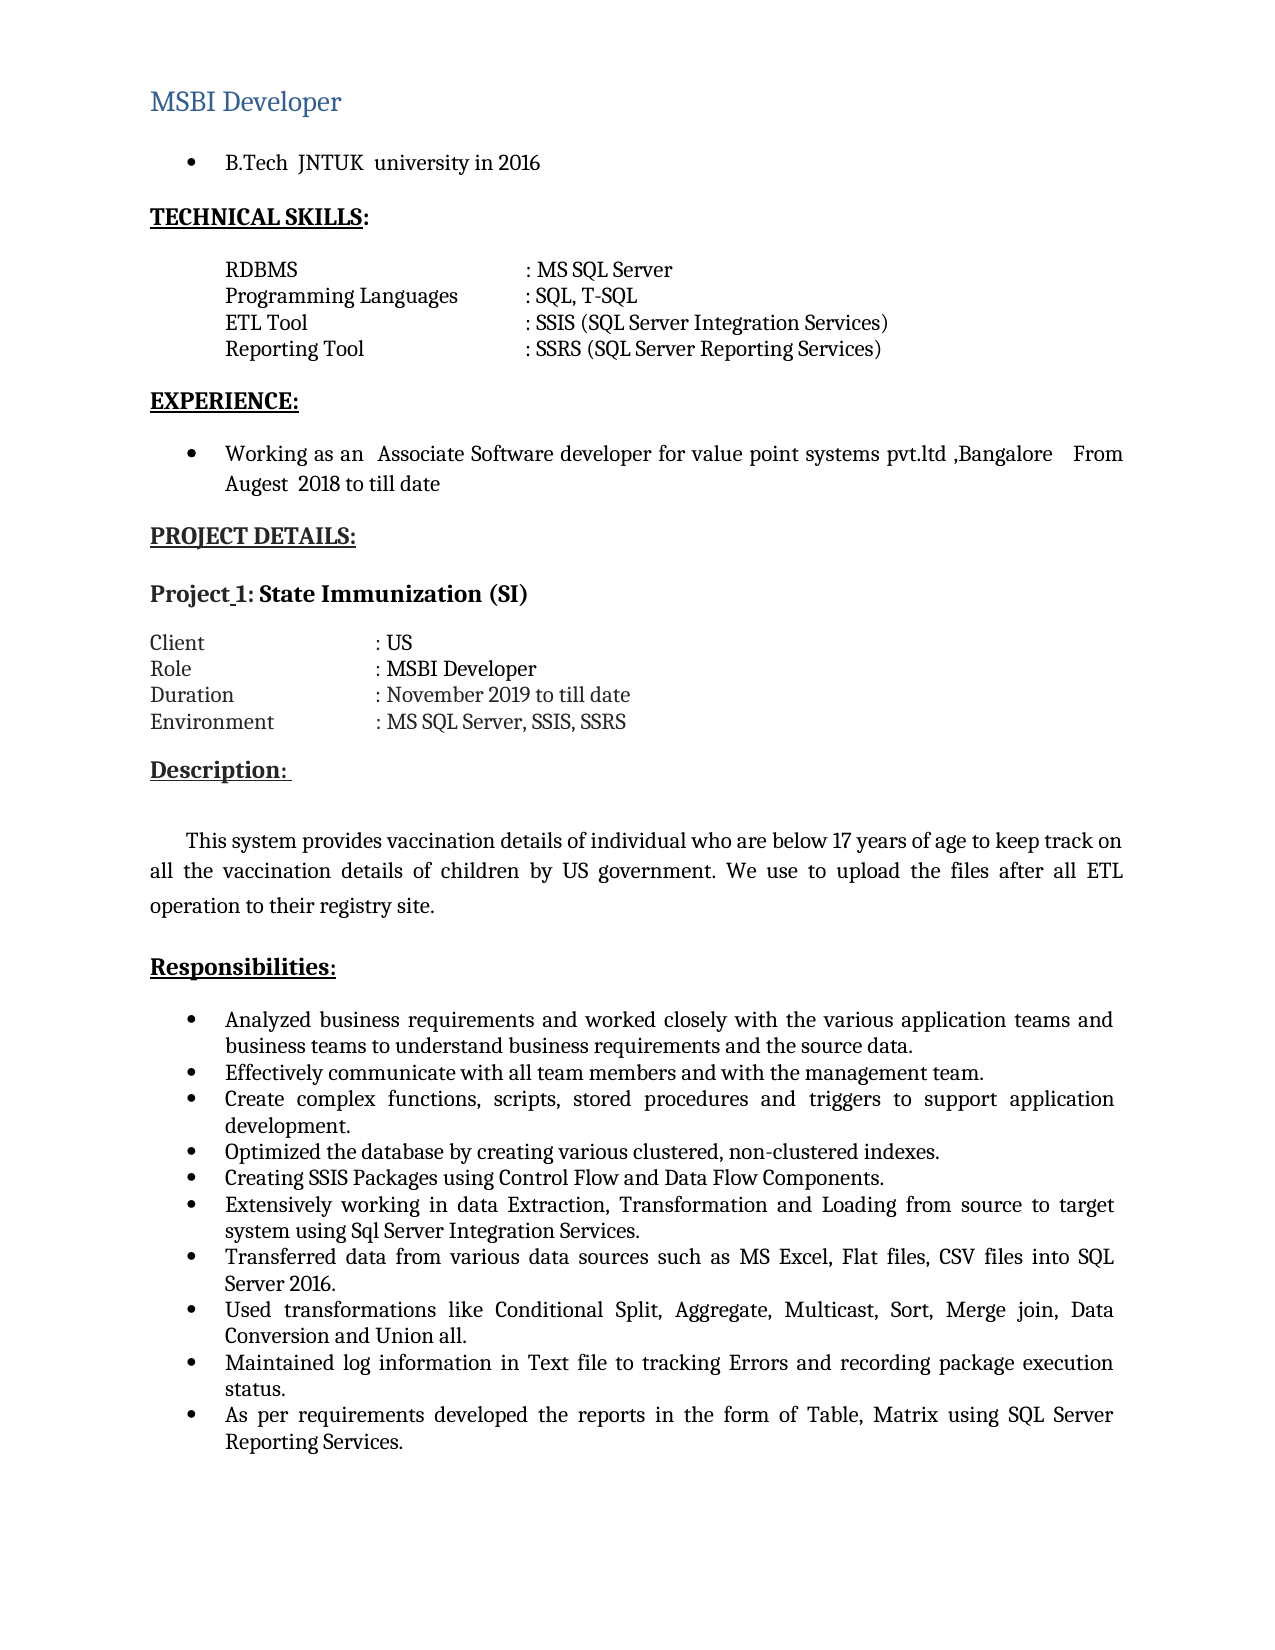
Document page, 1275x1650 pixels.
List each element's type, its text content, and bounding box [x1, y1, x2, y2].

list Maintained log information in Text file to tracking Errors and recording package execution status. [187, 1349, 1116, 1402]
list Effectively communicate with all team members and with the management team. [187, 1060, 1116, 1086]
title Description: [150, 756, 1125, 784]
list Working as an Associate Software developer for value point systems pvt.ltd ,Bangalore From Augest 2018 to till date [187, 441, 1125, 497]
list B.Tech JNTUK university in 2016 [187, 150, 1125, 176]
text PROJECT DETAILS: [150, 522, 1125, 551]
text RDBMS : MS SQL Server [150, 257, 1125, 283]
list Creating SSIS Packages using Control Flow and Data Flow Components. [187, 1165, 1116, 1191]
text Role : MSBI Developer Duration : November 2019 to till date Environment : MS SQL Server, SSIS, SSRS [150, 656, 1125, 735]
list Analyzed business requirements and worked closely with the various application teams and business teams to understand business requirements and the source data. [187, 1007, 1116, 1060]
list Create complex functions, scripts, stored procedures and triggers to support application development. [187, 1086, 1116, 1139]
text EXPERIENCE: [150, 387, 1125, 415]
text Responsibilities: [150, 953, 1125, 982]
text Reporting Tool : SSRS (SQL Server Reporting Services) [225, 336, 1125, 362]
list Used transformations like Conditional Split, Aggregate, Multicast, Sort, Merge join, Data Conversion and Union all. [187, 1297, 1116, 1349]
list Transferred data from various data sources such as MS Excel, Flat files, CSV files into SQL Server 2016. [187, 1244, 1116, 1297]
list As per requirements developed the reports in the form of Table, Matrix using SQL Server Reporting Services. [187, 1402, 1116, 1455]
text This system provides vaccination details of individual who are below 17 years of age to keep track on all the vaccination details of children by US government. We use to upload the files after all ETL operation to their registry site. [150, 828, 1125, 919]
text Programming Languages : SQL, T-SQL [150, 283, 1125, 309]
list Extensively working in data Extraction, Transformation and Loading from source to target system using Sql Server Integration Services. [187, 1191, 1116, 1244]
text TECHNICAL SKILLS: [150, 203, 1125, 231]
text Project 1: State Immunization (SI) [150, 580, 1116, 608]
text ETL Tool : SSIS (SQL Server Integration Services) [150, 309, 1125, 336]
text Client : US [150, 629, 1125, 656]
list Optimized the database by creating various clustered, non-clustered indexes. [187, 1139, 1116, 1165]
